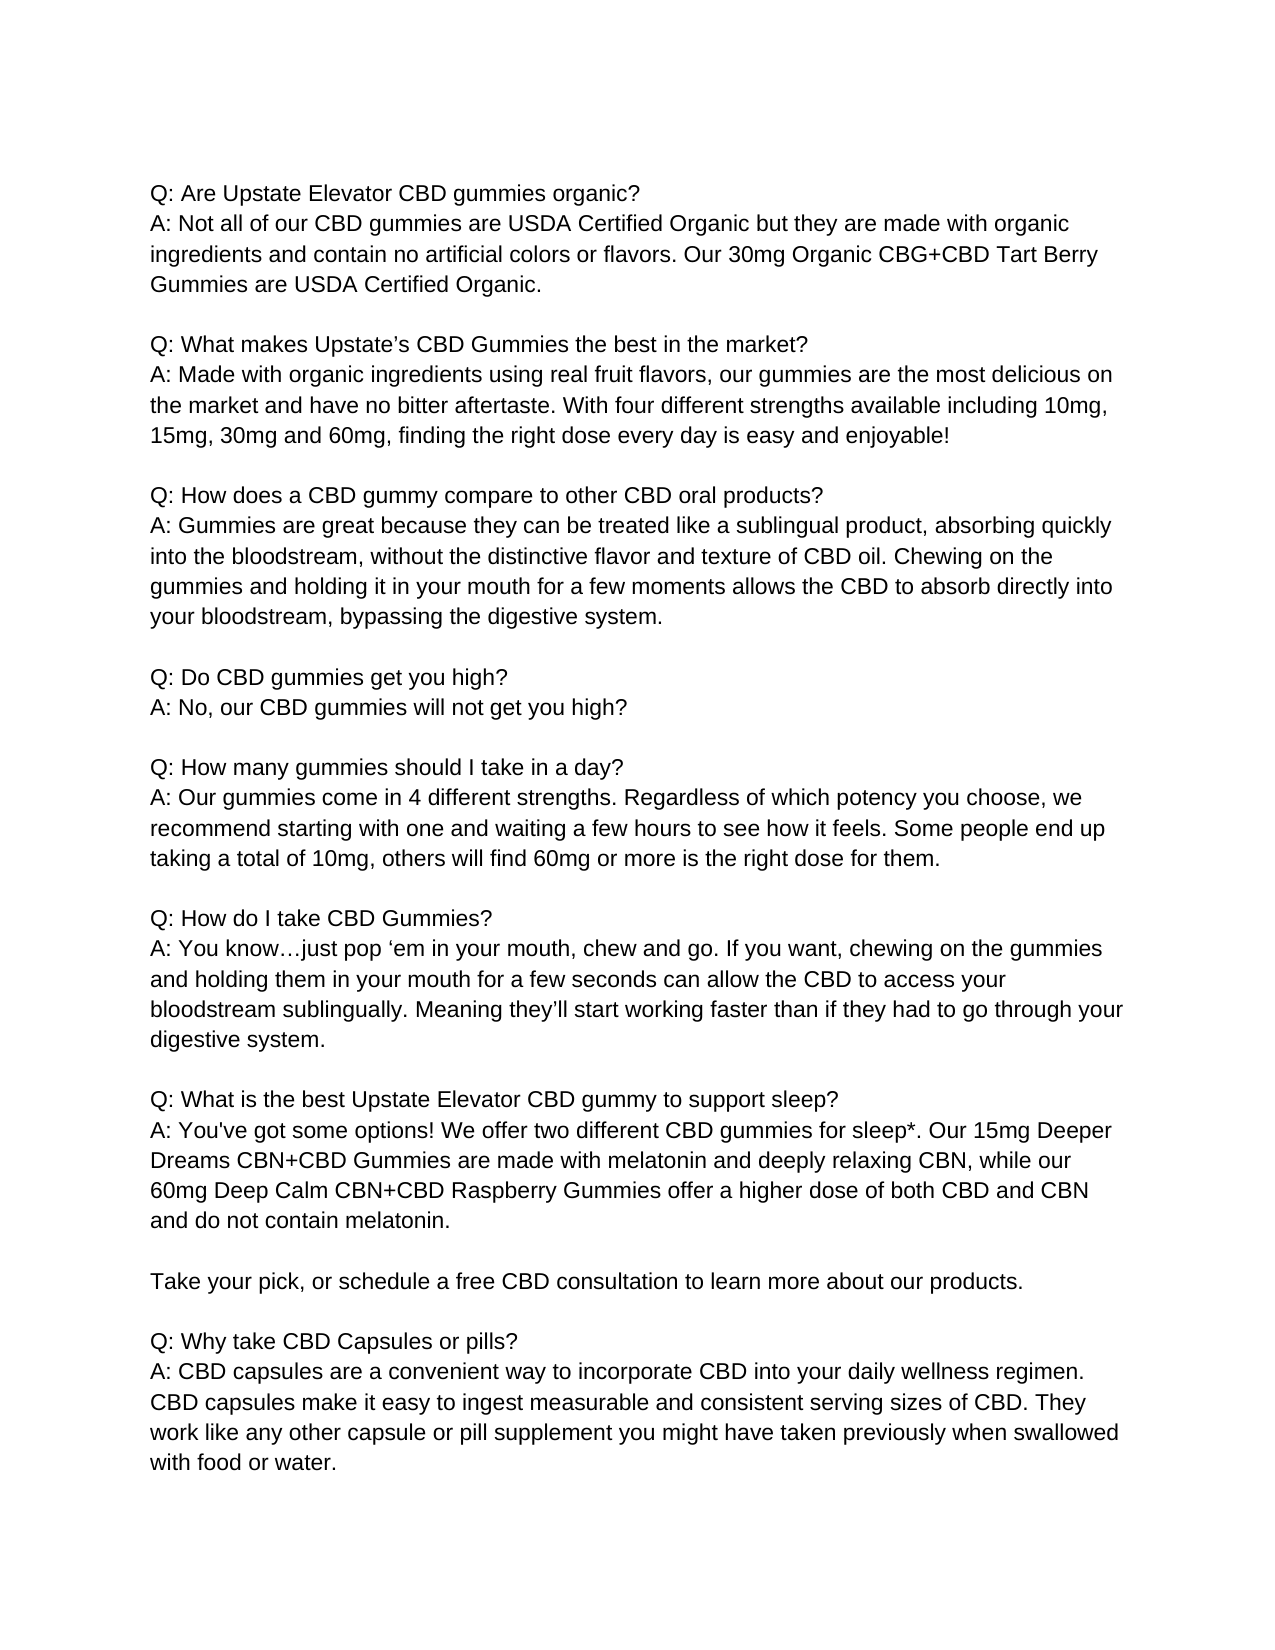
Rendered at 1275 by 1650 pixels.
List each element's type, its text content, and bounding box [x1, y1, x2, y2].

text Q: How do I take CBD Gummies? [150, 905, 1125, 932]
text A: Made with organic ingredients using real fruit flavors, our gummies are the most delicious on the market and have no bitter aftertaste. With four different strengths available including 10mg, 15mg, 30mg and 60mg, finding the right dose every day is easy and enjoyable! [150, 361, 1125, 448]
text Take your pick, or schedule a free CBD consultation to learn more about our products. [150, 1268, 1125, 1294]
text A: Our gummies come in 4 different strengths. Regardless of which potency you choose, we recommend starting with one and waiting a few hours to see how it feels. Some people end up taking a total of 10mg, others will find 60mg or more is the right dose for them. [150, 784, 1125, 871]
text A: Gummies are great because they can be treated like a sublingual product, absorbing quickly into the bloodstream, without the distinctive flavor and texture of CBD oil. Chewing on the gummies and holding it in your mouth for a few moments allows the CBD to absorb directly into your bloodstream, bypassing the digestive system. [150, 512, 1125, 629]
text A: CBD capsules are a convenient way to incorporate CBD into your daily wellness regimen. CBD capsules make it easy to ingest measurable and consistent serving sizes of CBD. They work like any other capsule or pill supplement you might have taken previously when swallowed with food or water. [150, 1358, 1125, 1475]
text Q: How many gummies should I take in a day? [150, 754, 1125, 781]
text A: No, our CBD gummies will not get you high? [150, 694, 1125, 720]
text A: You've got some options! We offer two different CBD gummies for sleep*. Our 15mg Deeper Dreams CBN+CBD Gummies are made with melatonin and deeply relaxing CBN, while our 60mg Deep Calm CBN+CBD Raspberry Gummies offer a higher dose of both CBD and CBN and do not contain melatonin. [150, 1117, 1125, 1234]
text Q: What is the best Upstate Elevator CBD gummy to support sleep? [150, 1086, 1125, 1113]
text Q: Are Upstate Elevator CBD gummies organic? [150, 180, 1125, 207]
text Q: How does a CBD gummy compare to other CBD oral products? [150, 482, 1125, 509]
text A: Not all of our CBD gummies are USDA Certified Organic but they are made with organic ingredients and contain no artificial colors or flavors. Our 30mg Organic CBG+CBD Tart Berry Gummies are USDA Certified Organic. [150, 210, 1125, 297]
text Q: Do CBD gummies get you high? [150, 663, 1125, 690]
text Q: Why take CBD Capsules or pills? [150, 1328, 1125, 1354]
text Q: What makes Upstate’s CBD Gummies the best in the market? [150, 331, 1125, 358]
text A: You know…just pop ‘em in your mouth, chew and go. If you want, chewing on the gummies and holding them in your mouth for a few seconds can allow the CBD to access your bloodstream sublingually. Meaning they’ll start working faster than if they had to go through your digestive system. [150, 935, 1125, 1052]
